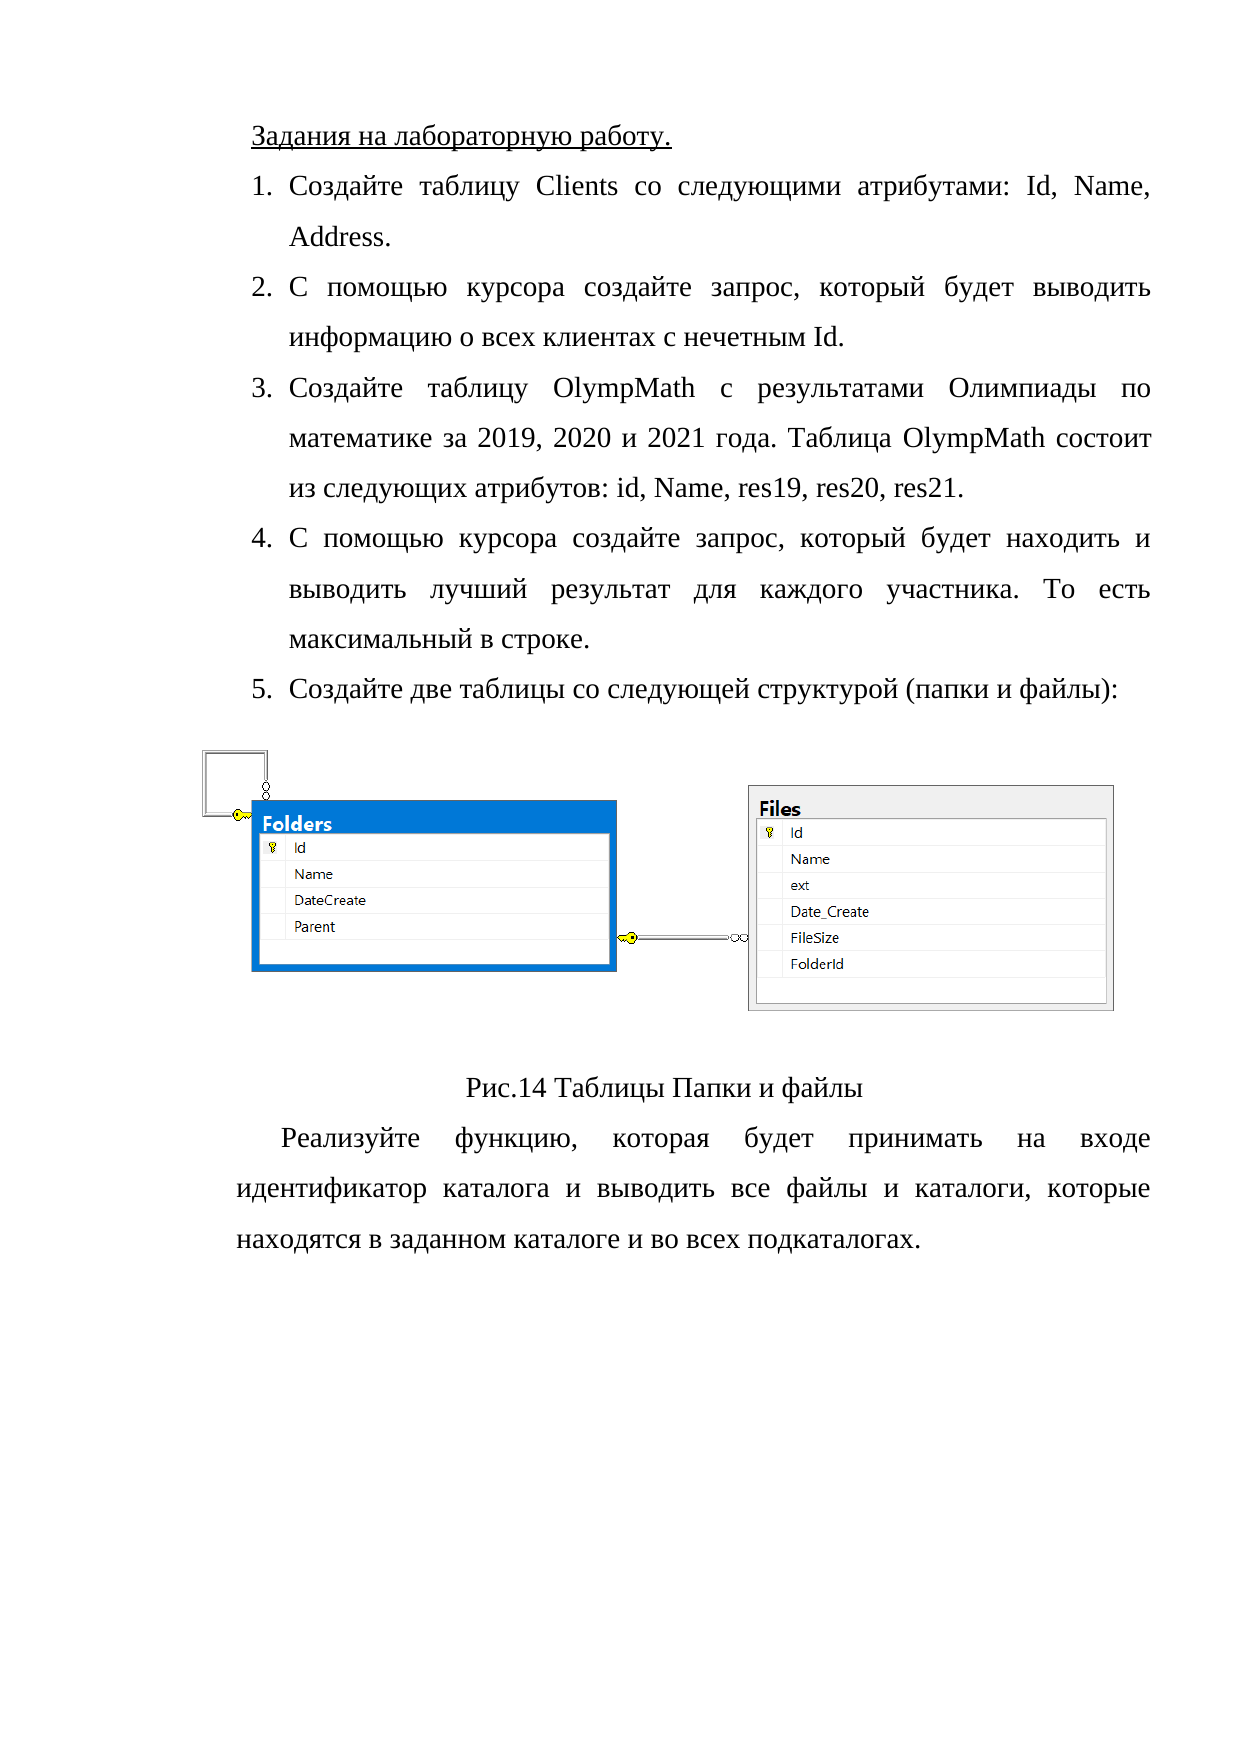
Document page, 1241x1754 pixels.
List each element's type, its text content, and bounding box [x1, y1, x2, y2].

list С помощью курсора создайте запрос, который будет находить и выводить лучший результат для каждого участника. То есть максимальный в строке. [251, 521, 1152, 655]
list Создайте таблицу Clients со следующими атрибутами: Id, Name, Address. [251, 168, 1152, 252]
picture [177, 721, 1152, 1056]
list Создайте две таблицы со следующей структурой (папки и файлы): [251, 672, 1152, 705]
list Реализуйте функцию, которая будет принимать на входе идентификатор каталога и выводить все файлы и каталоги, которые находятся в заданном каталоге и во всех подкаталогах. [236, 1120, 1152, 1254]
list Создайте таблицу OlympMath с результатами Олимпиады по математике за 2019, 2020 и 2021 года. Таблица OlympMath состоит из следующих атрибутов: id, Name, res19, res20, res21. [251, 370, 1152, 504]
list Рис.14 Таблицы Папки и файлы [177, 1070, 1152, 1103]
text Задания на лабораторную работу. [251, 118, 1152, 152]
list С помощью курсора создайте запрос, который будет выводить информацию о всех клиентах c нечетным Id. [251, 269, 1152, 353]
